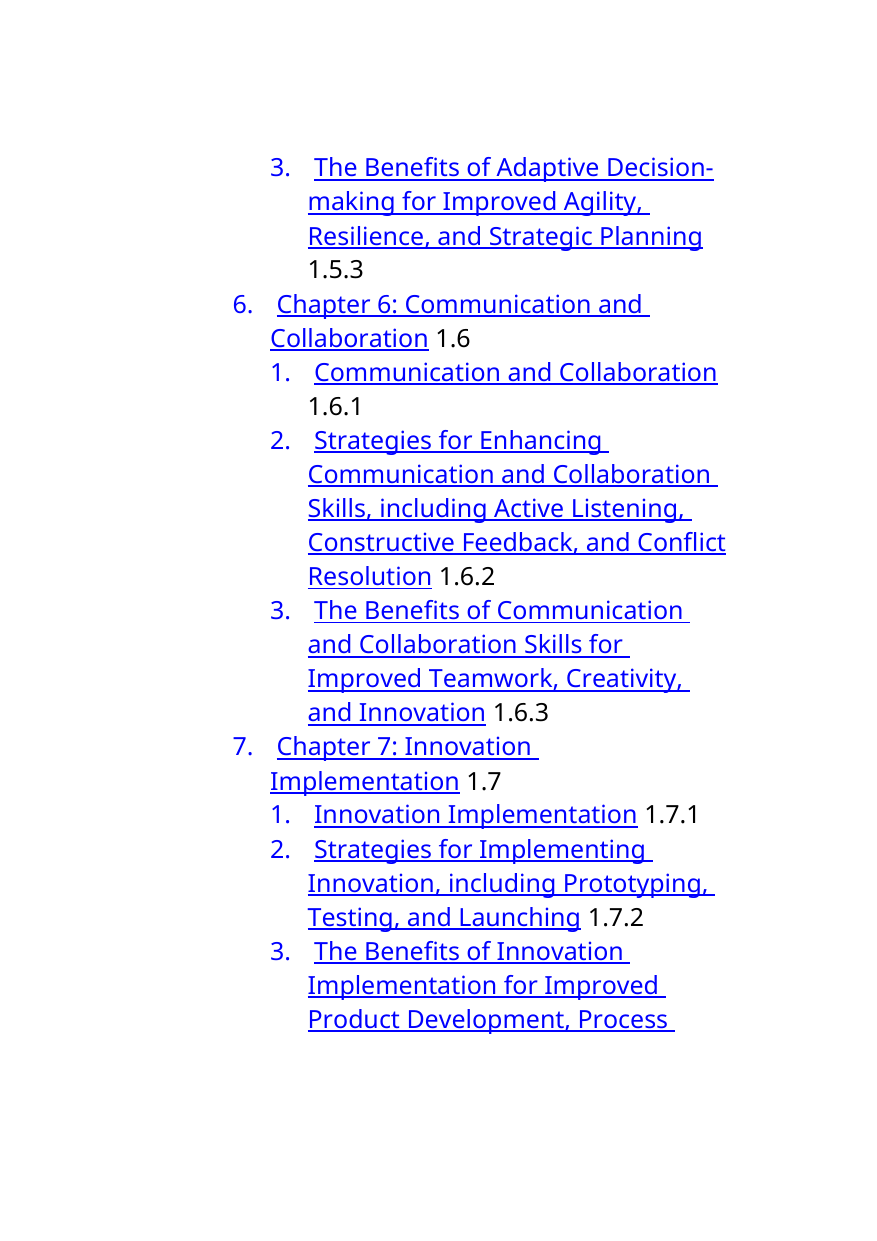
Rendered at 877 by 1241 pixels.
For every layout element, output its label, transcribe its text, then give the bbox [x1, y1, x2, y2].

list Chapter 6: Communication and Collaboration 1.6 [232, 286, 727, 354]
list The Benefits of Adaptive Decision-making for Improved Agility, Resilience, and Strategic Planning 1.5.3 [270, 150, 727, 286]
list Strategies for Implementing Innovation, including Prototyping, Testing, and Launching 1.7.2 [270, 831, 727, 933]
list Chapter 7: Innovation Implementation 1.7 [232, 729, 727, 797]
list Strategies for Enhancing Communication and Collaboration Skills, including Active Listening, Constructive Feedback, and Conflict Resolution 1.6.2 [270, 422, 727, 593]
list Innovation Implementation 1.7.1 [270, 797, 727, 831]
list The Benefits of Communication and Collaboration Skills for Improved Teamwork, Creativity, and Innovation 1.6.3 [270, 593, 727, 729]
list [270, 933, 727, 1036]
list Communication and Collaboration 1.6.1 [270, 354, 727, 422]
